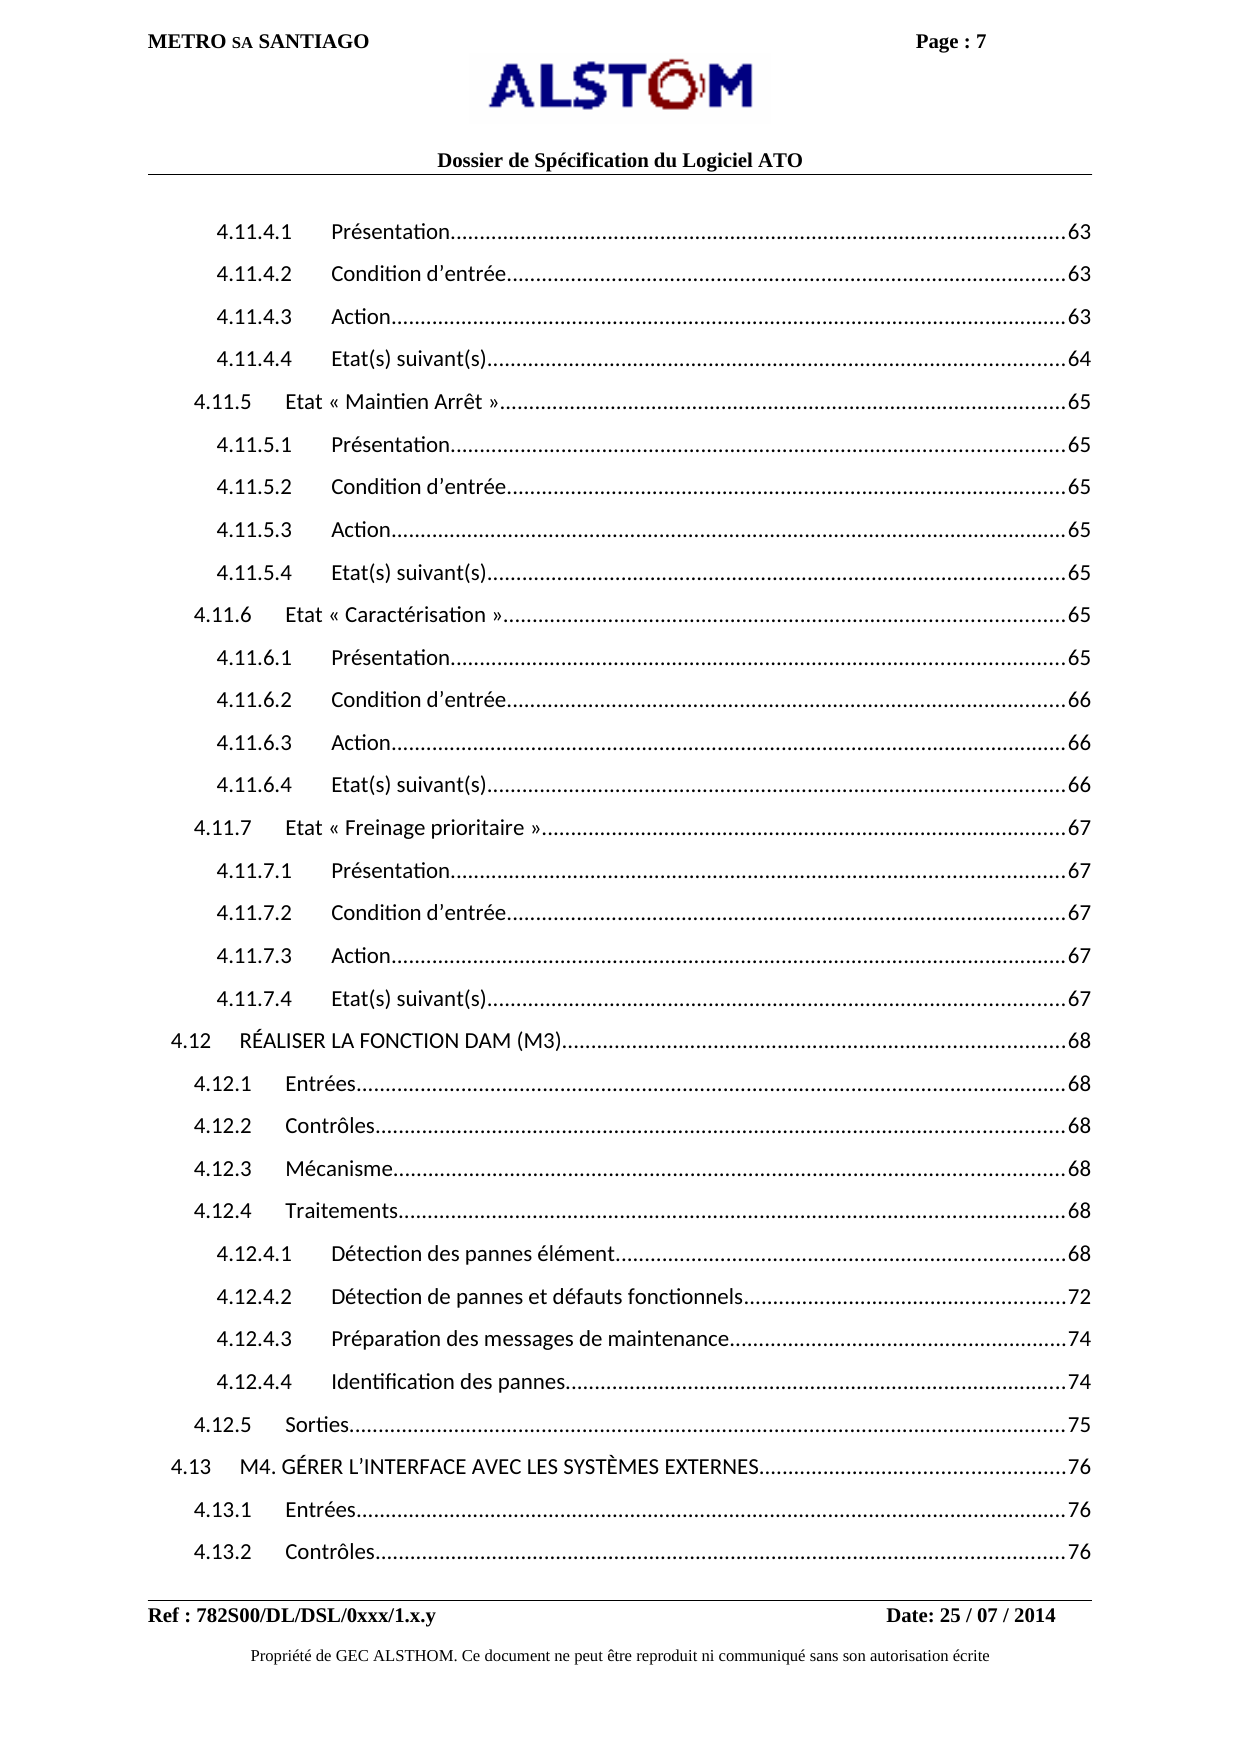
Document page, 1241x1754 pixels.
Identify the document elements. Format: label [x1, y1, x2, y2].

picture [469, 53, 771, 124]
